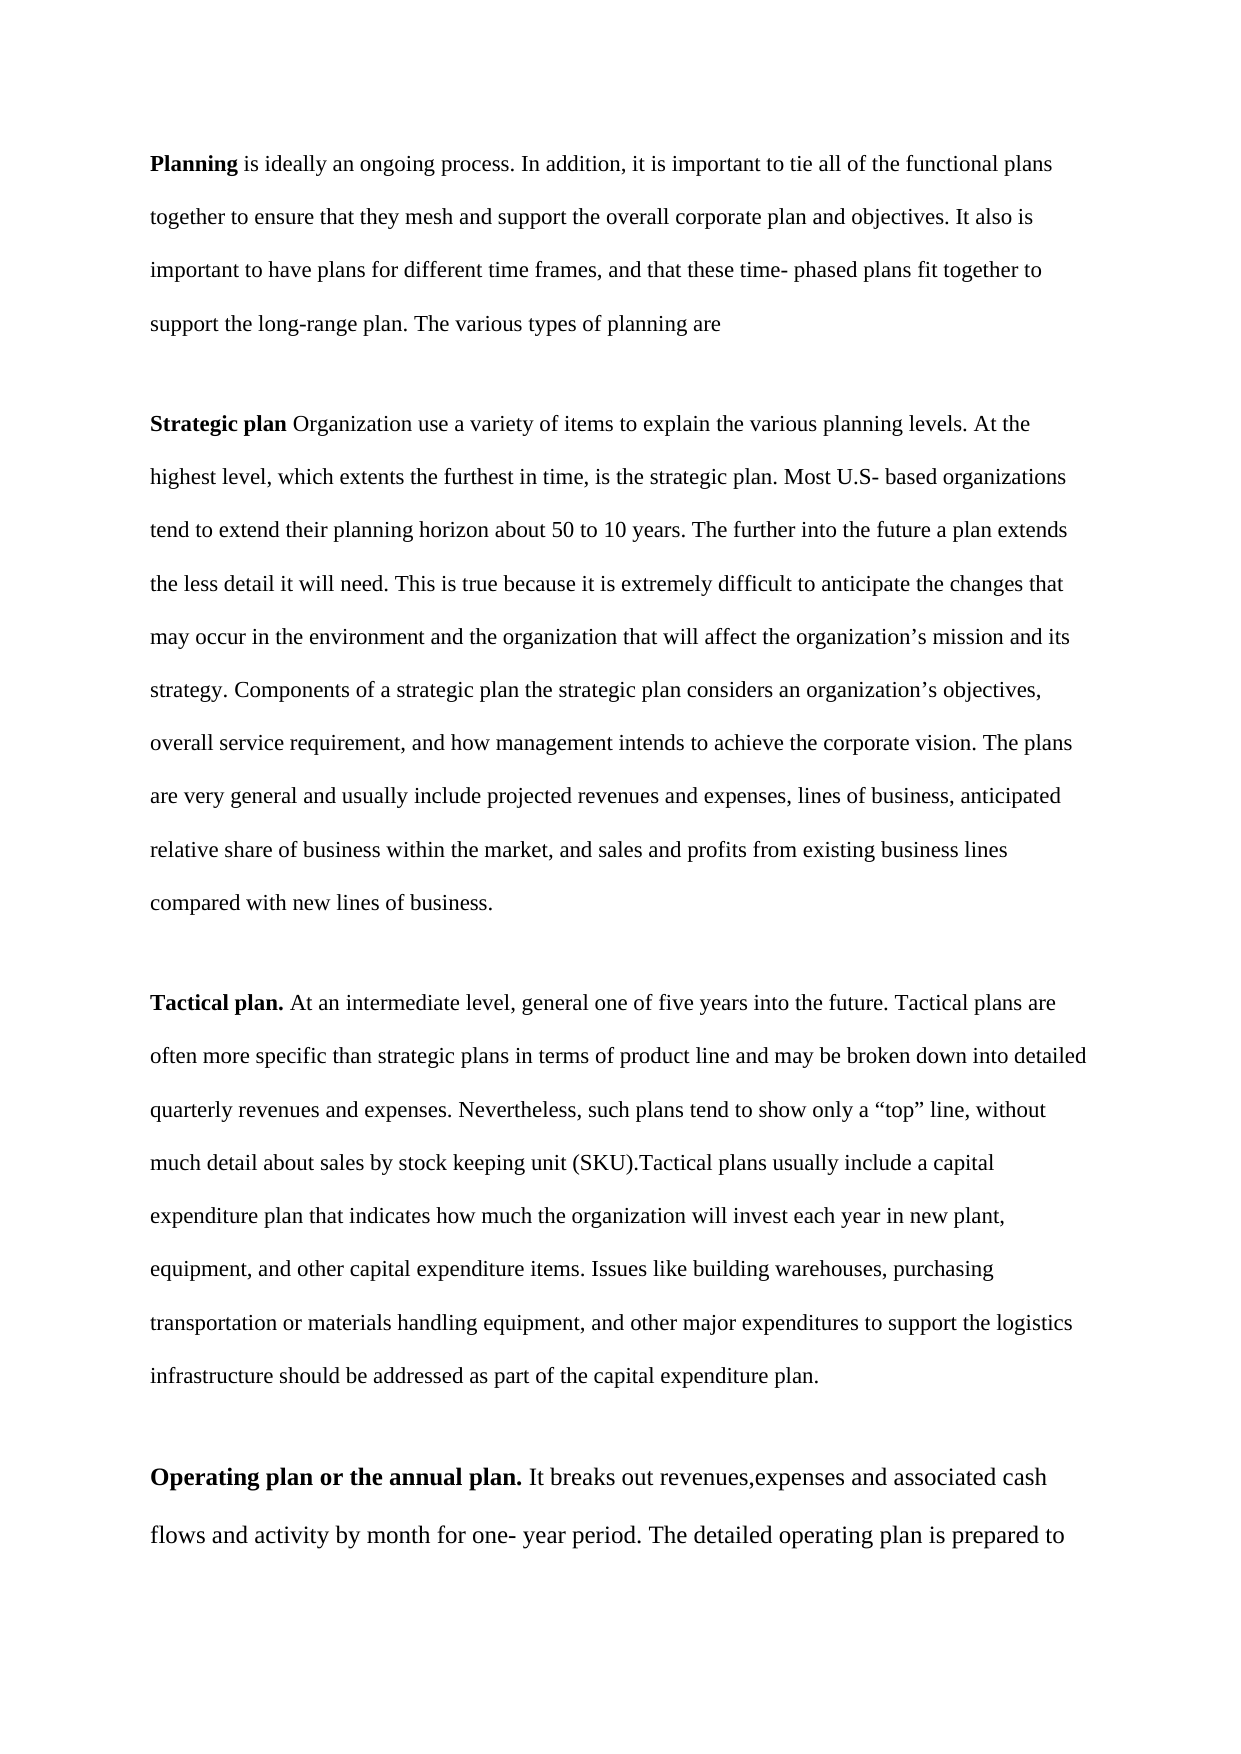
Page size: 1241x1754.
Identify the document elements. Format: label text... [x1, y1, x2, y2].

text Strategic plan Organization use a variety of items to explain the various planning levels. At the highest level, which extents the furthest in time, is the strategic plan. Most U.S- based organizations tend to extend their planning horizon about 50 to 10 years. The further into the future a plan extends the less detail it will need. This is true because it is extremely difficult to anticipate the changes that may occur in the environment and the organization that will affect the organization’s mission and its strategy. Components of a strategic plan the strategic plan considers an organization’s objectives, overall service requirement, and how management intends to achieve the corporate vision. The plans are very general and usually include projected revenues and expenses, lines of business, anticipated relative share of business within the market, and sales and profits from existing business lines compared with new lines of business. [150, 410, 1090, 915]
text Tactical plan. At an intermediate level, general one of five years into the future. Tactical plans are often more specific than strategic plans in terms of product line and may be broken down into detailed quarterly revenues and expenses. Nevertheless, such plans tend to show only a “top” line, without much detail about sales by stock keeping unit (SKU).Tactical plans usually include a capital expenditure plan that indicates how much the organization will invest each year in new plant, equipment, and other capital expenditure items. Issues like building warehouses, purchasing transportation or materials handling equipment, and other major expenditures to support the logistics infrastructure should be addressed as part of the capital expenditure plan. [150, 989, 1090, 1388]
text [150, 1462, 1090, 1549]
text Planning is ideally an ongoing process. In addition, it is important to tie all of the functional plans together to ensure that they mesh and support the overall corporate plan and objectives. It also is important to have plans for different time frames, and that these time- phased plans fit together to support the long-range plan. The various types of planning are [150, 150, 1090, 336]
